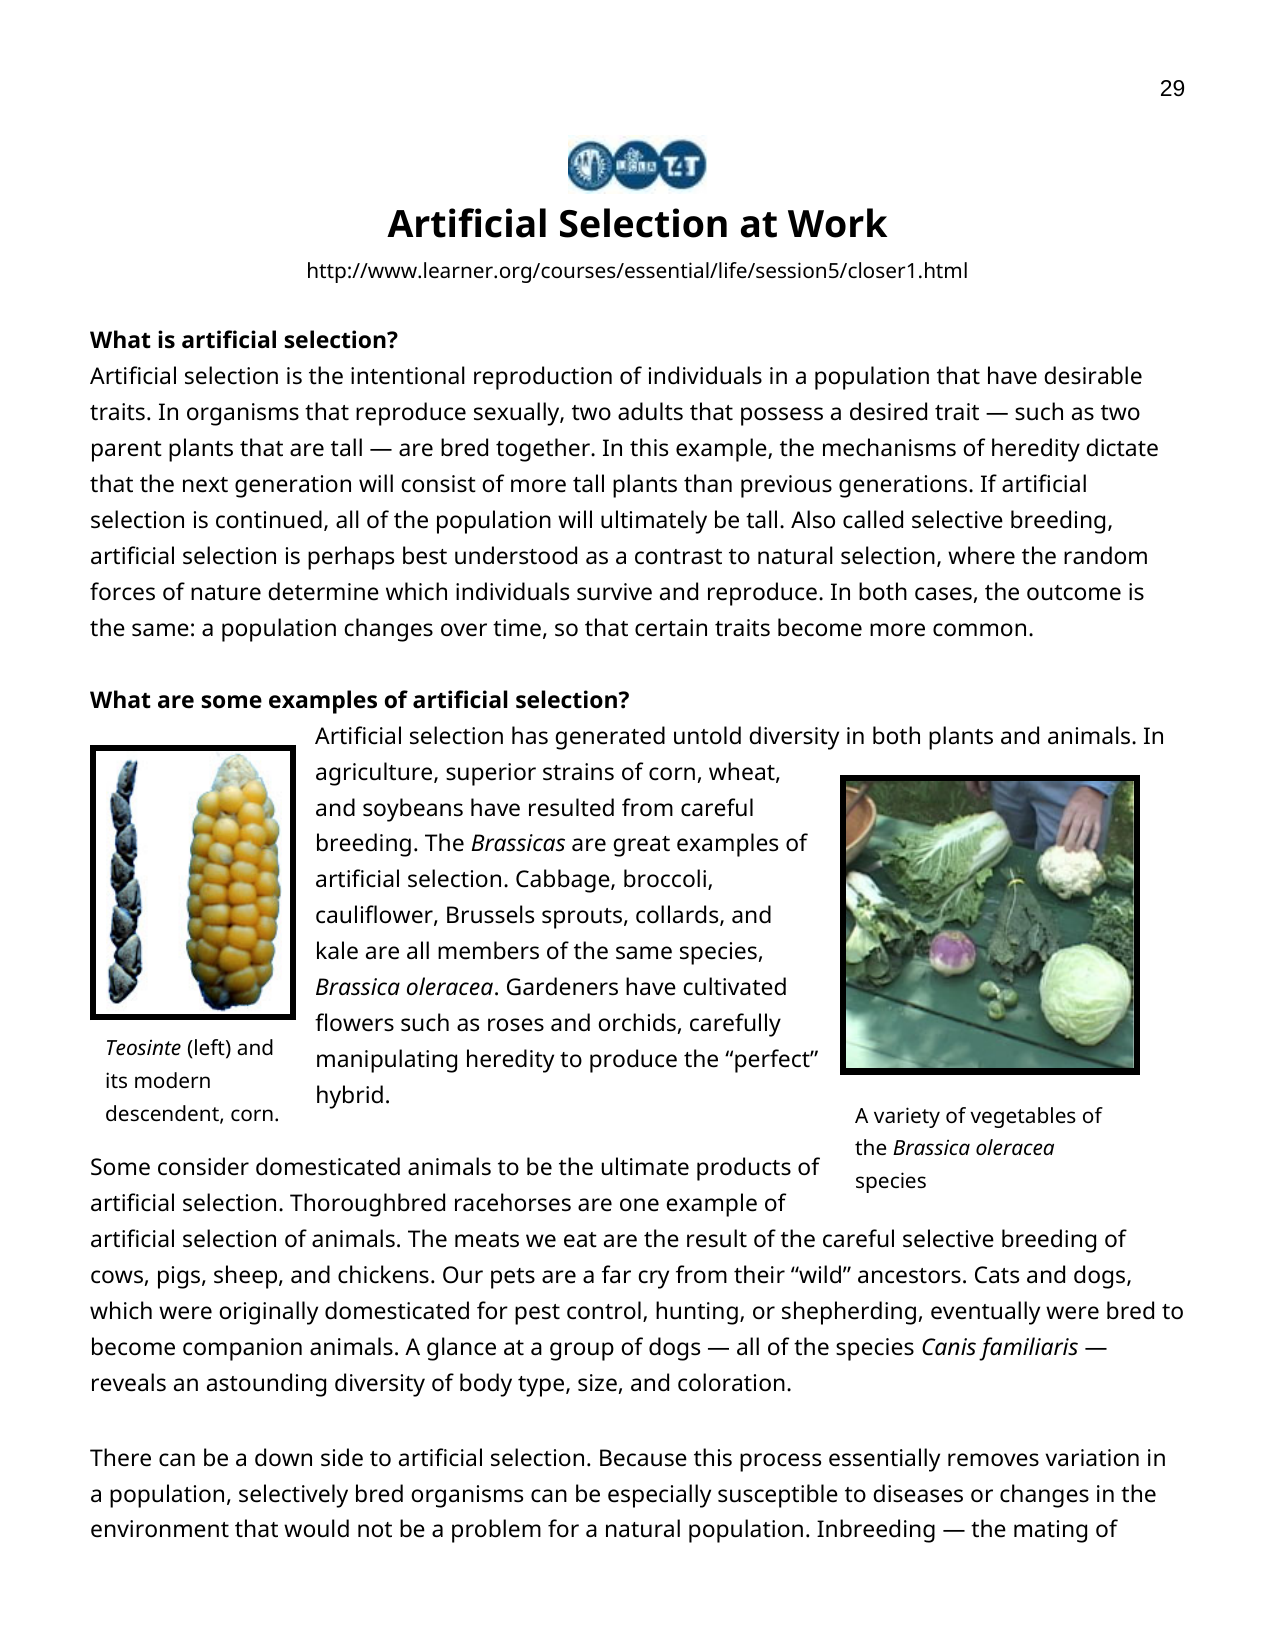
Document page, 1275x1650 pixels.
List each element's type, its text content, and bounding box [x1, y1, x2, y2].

text What are some examples of artificial selection? [90, 684, 1185, 715]
text Some consider domesticated animals to be the ultimate products of artificial selection. Thoroughbred racehorses are one example of artificial selection of animals. The meats we eat are the result of the careful selective breeding of cows, pigs, sheep, and chickens. Our pets are a far cry from their “wild” ancestors. Cats and dogs, which were originally domesticated for pest control, hunting, or shepherding, eventually were bred to become companion animals. A glance at a group of dogs — all of the species Canis familiaris — reveals an astounding diversity of body type, size, and coloration. [90, 1151, 1185, 1398]
text Artificial selection is the intentional reproduction of individuals in a population that have desirable traits. In organisms that reproduce sexually, two adults that possess a desired trait — such as two parent plants that are tall — are bred together. In this example, the mechanisms of heredity dictate that the next generation will consist of more tall plants than previous generations. If artificial selection is continued, all of the population will ultimately be tall. Also called selective breeding, artificial selection is perhaps best understood as a contrast to natural selection, where the random forces of nature determine which individuals survive and reproduce. In both cases, the outcome is the same: a population changes over time, so that certain traits become more common. [90, 360, 1185, 643]
picture [846, 781, 1134, 1068]
text Artificial Selection at Work [90, 197, 1185, 248]
text http://www.learner.org/courses/essential/life/session5/closer1.html [90, 256, 1185, 284]
text What is artificial selection? [90, 324, 1185, 356]
picture [96, 751, 290, 1014]
picture [568, 135, 708, 194]
